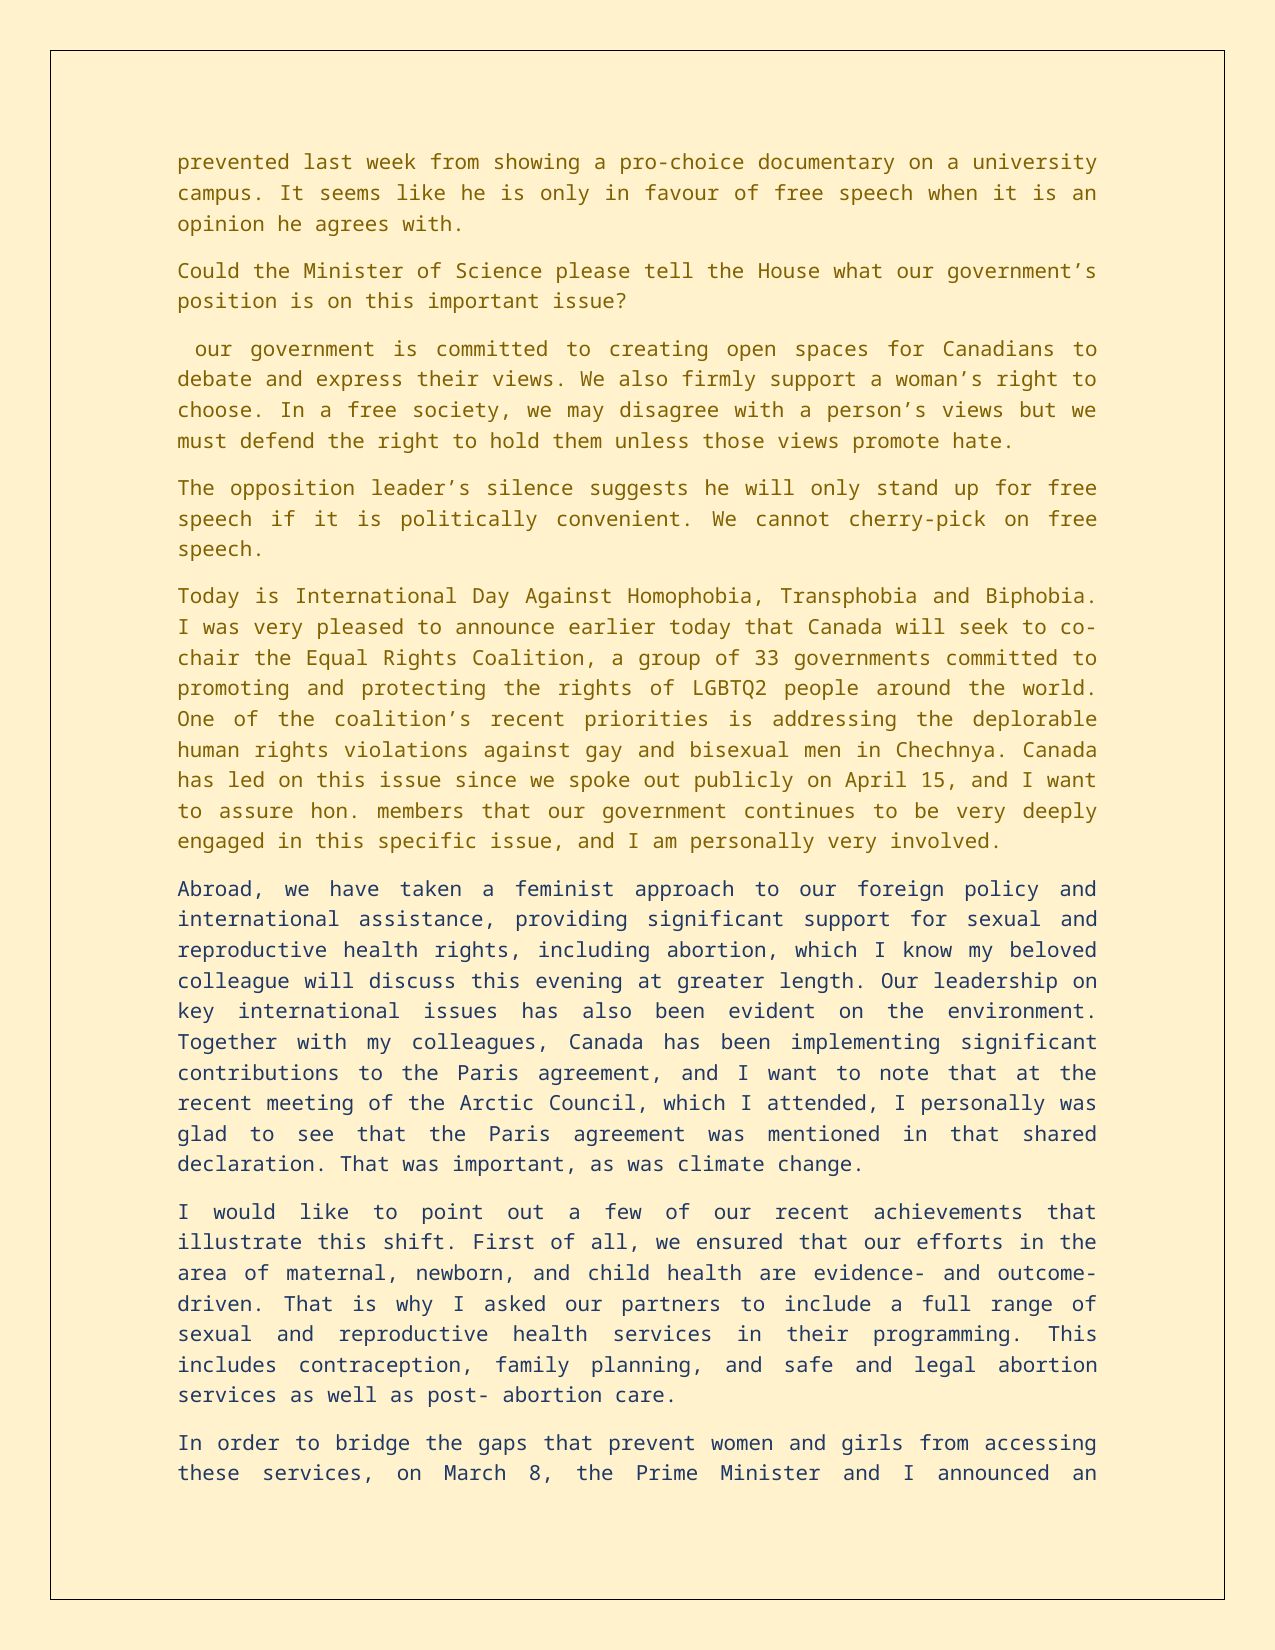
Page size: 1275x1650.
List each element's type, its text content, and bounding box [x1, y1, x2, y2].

text Abroad, we have taken a feminist approach to our foreign policy and international assistance, providing significant support for sexual and reproductive health rights, including abortion, which I know my beloved colleague will discuss this evening at greater length. Our leadership on key international issues has also been evident on the environment. Together with my colleagues, Canada has been implementing significant contributions to the Paris agreement, and I want to note that at the recent meeting of the Arctic Council, which I attended, I personally was glad to see that the Paris agreement was mentioned in that shared declaration. That was important, as was climate change. [177, 874, 1098, 1178]
text I would like to point out a few of our recent achievements that illustrate this shift. First of all, we ensured that our efforts in the area of maternal, newborn, and child health are evidence- and outcome-driven. That is why I asked our partners to include a full range of sexual and reproductive health services in their programming. This includes contraception, family planning, and safe and legal abortion services as well as post- abortion care. [177, 1197, 1098, 1409]
text Could the Minister of Science please tell the House what our government’s position is on this important issue? [177, 256, 1098, 315]
text The opposition leader’s silence suggests he will only stand up for free speech if it is politically convenient. We cannot cherry-pick on free speech. [177, 473, 1098, 563]
text our government is committed to creating open spaces for Canadians to debate and express their views. We also firmly support a woman’s right to choose. In a free society, we may disagree with a person’s views but we must defend the right to hold them unless those views promote hate. [177, 334, 1098, 454]
text Today is International Day Against Homophobia, Transphobia and Biphobia. I was very pleased to announce earlier today that Canada will seek to co-chair the Equal Rights Coalition, a group of 33 governments committed to promoting and protecting the rights of LGBTQ2 people around the world. One of the coalition’s recent priorities is addressing the deplorable human rights violations against gay and bisexual men in Chechnya. Canada has led on this issue since we spoke out publicly on April 15, and I want to assure hon. members that our government continues to be very deeply engaged in this specific issue, and I am personally very involved. [177, 582, 1098, 855]
